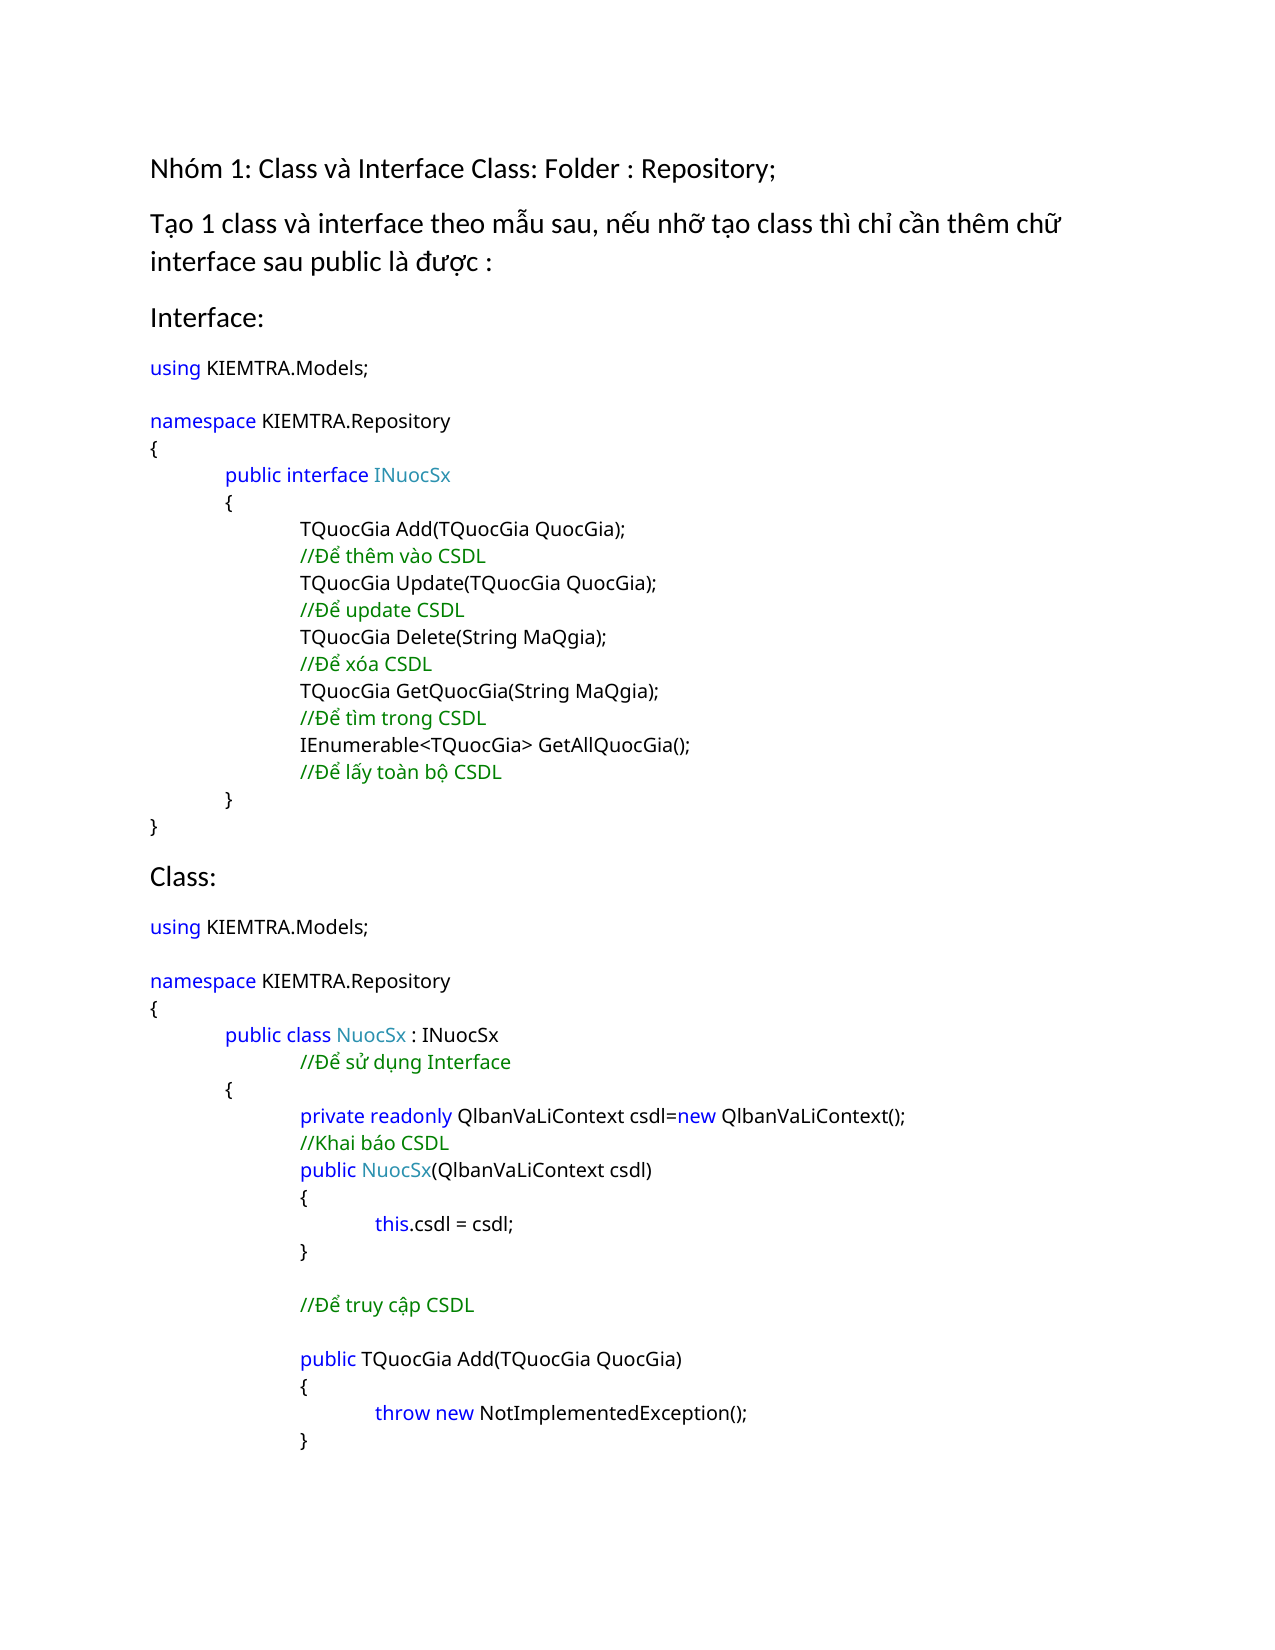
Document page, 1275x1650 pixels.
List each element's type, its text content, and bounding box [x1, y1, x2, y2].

text //Để xóa CSDL [150, 651, 1125, 677]
text namespace KIEMTRA.Repository [150, 408, 1125, 435]
text Interface: [150, 299, 1125, 334]
text IEnumerable<TQuocGia> GetAllQuocGia(); [150, 731, 1125, 758]
text public TQuocGia Add(TQuocGia QuocGia) [150, 1345, 1125, 1372]
text //Để lấy toàn bộ CSDL [150, 758, 1125, 785]
text Tạo 1 class và interface theo mẫu sau, nếu nhỡ tạo class thì chỉ cần thêm chữ interface sau public là được : [150, 205, 1125, 279]
text //Để sử dụng Interface [150, 1048, 1125, 1075]
text TQuocGia Update(TQuocGia QuocGia); [150, 569, 1125, 597]
text //Để thêm vào CSDL [150, 543, 1125, 569]
text } [150, 785, 1125, 812]
text using KIEMTRA.Models; [150, 354, 1125, 381]
text //Để truy cập CSDL [150, 1291, 1125, 1318]
text throw new NotImplementedException(); [150, 1399, 1125, 1426]
text { [150, 1075, 1125, 1102]
text this.csdl = csdl; [150, 1210, 1125, 1237]
text private readonly QlbanVaLiContext csdl=new QlbanVaLiContext(); [150, 1102, 1125, 1129]
text //Để tìm trong CSDL [150, 704, 1125, 731]
text TQuocGia Add(TQuocGia QuocGia); [150, 516, 1125, 543]
text //Để update CSDL [150, 597, 1125, 623]
text using KIEMTRA.Models; [150, 913, 1125, 940]
text public class NuocSx : INuocSx [150, 1021, 1125, 1048]
text TQuocGia Delete(String MaQgia); [150, 623, 1125, 651]
text namespace KIEMTRA.Repository [150, 967, 1125, 994]
text } [150, 1237, 1125, 1264]
text } [150, 1426, 1125, 1453]
text { [150, 994, 1125, 1021]
text TQuocGia GetQuocGia(String MaQgia); [150, 677, 1125, 704]
text } [150, 812, 1125, 839]
text { [150, 489, 1125, 516]
text Nhóm 1: Class và Interface Class: Folder : Repository; [150, 150, 1125, 186]
text Class: [150, 858, 1125, 894]
text public interface INuocSx [150, 462, 1125, 489]
text { [150, 1372, 1125, 1399]
text { [150, 435, 1125, 462]
text public NuocSx(QlbanVaLiContext csdl) [150, 1156, 1125, 1183]
text //Khai báo CSDL [150, 1129, 1125, 1156]
text { [150, 1183, 1125, 1210]
